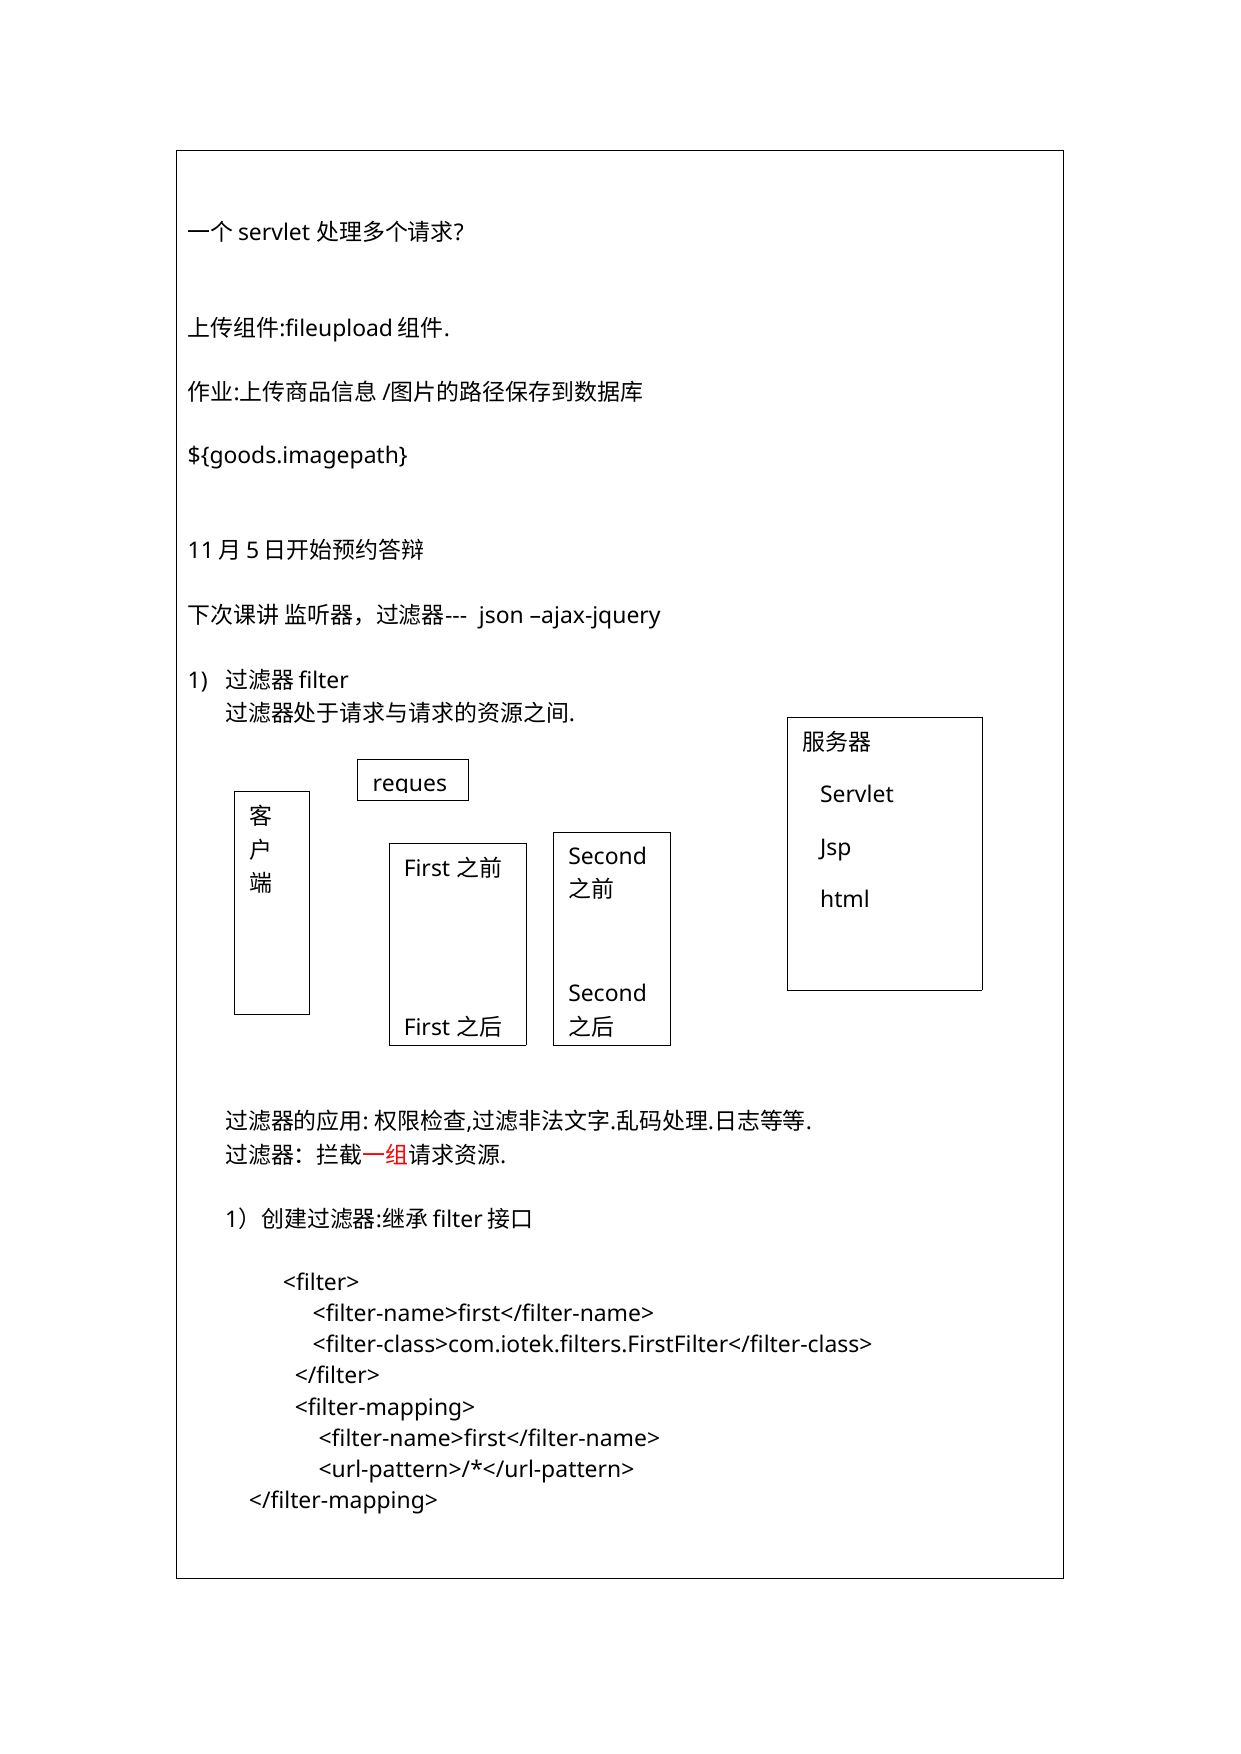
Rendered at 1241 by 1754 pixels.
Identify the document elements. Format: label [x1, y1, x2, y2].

table_cell [177, 151, 1063, 1578]
